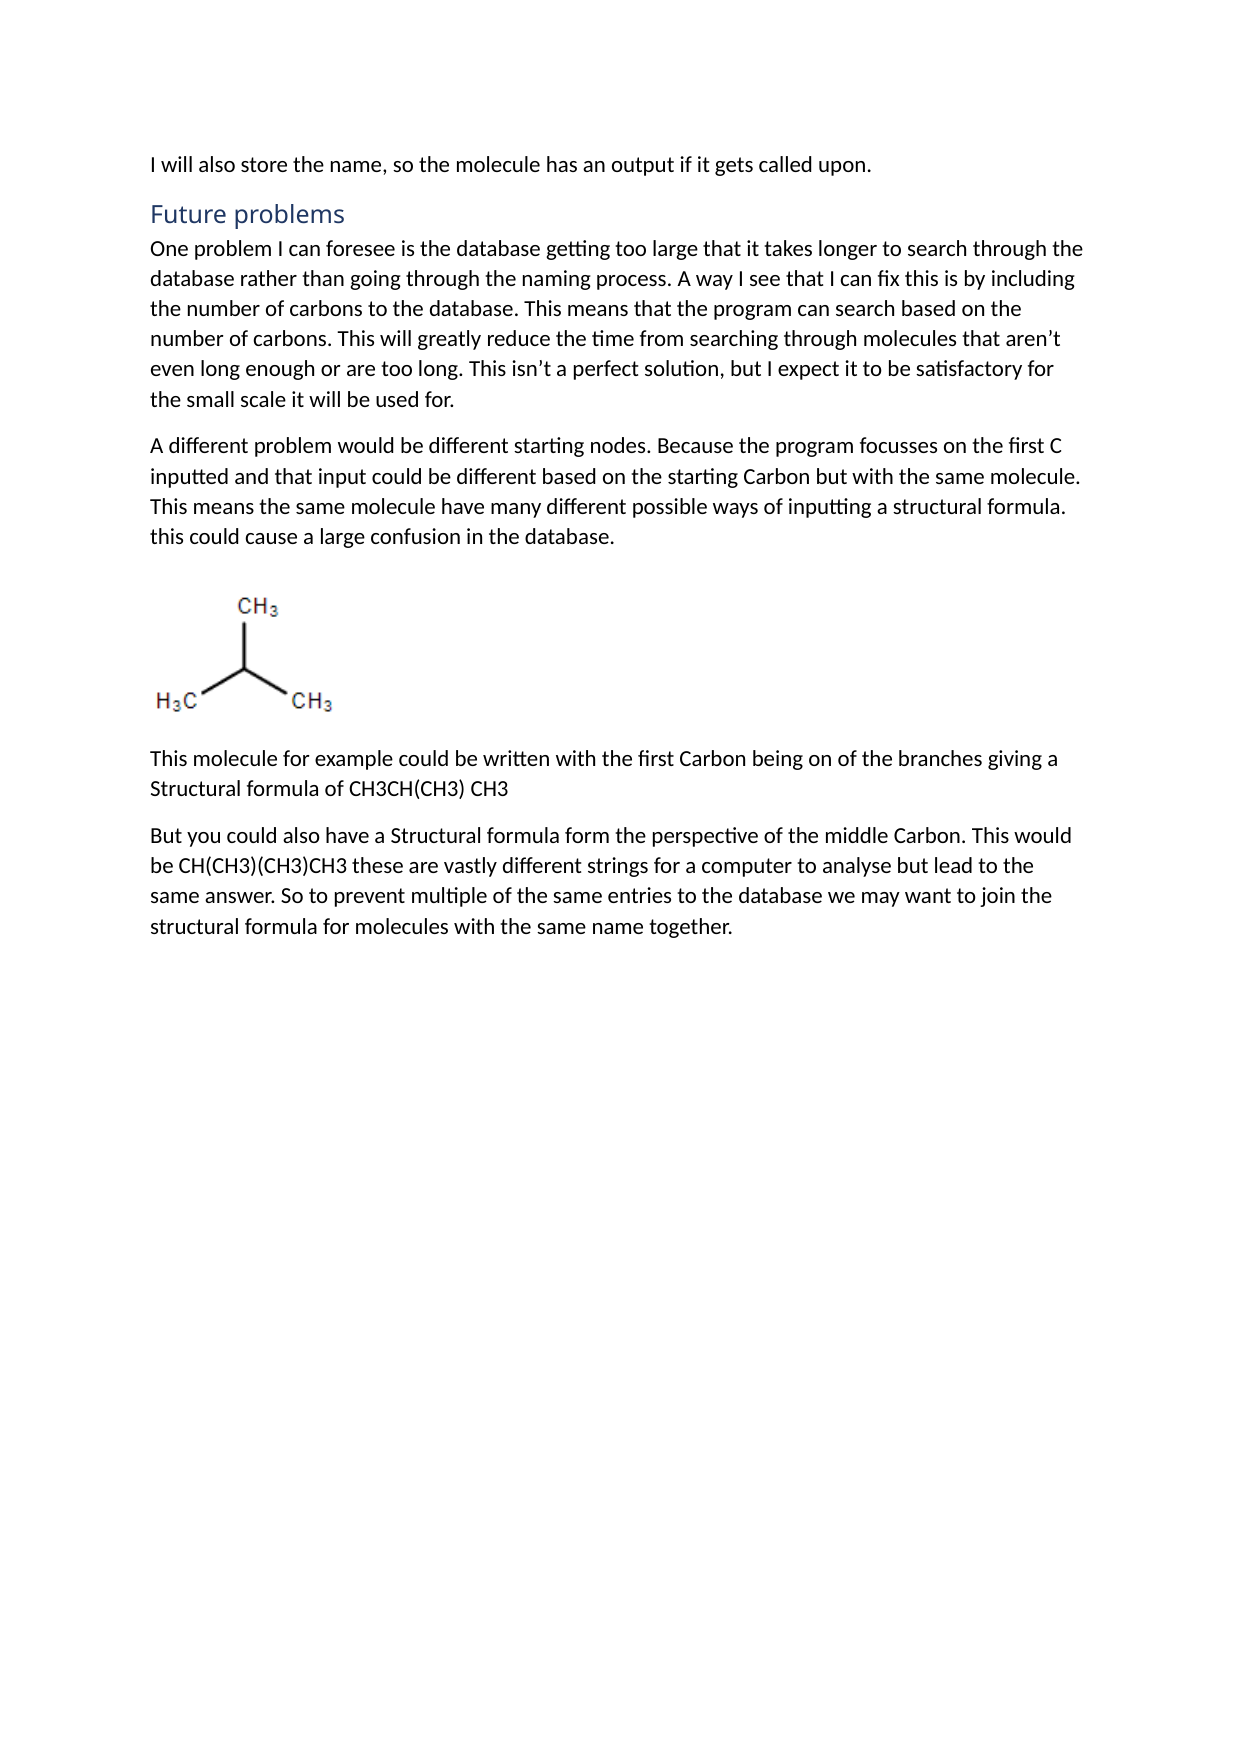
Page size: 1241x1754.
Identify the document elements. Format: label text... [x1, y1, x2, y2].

text This molecule for example could be written with the first Carbon being on of the branches giving a Structural formula of CH3CH(CH3) CH3 [150, 744, 1090, 802]
subtitle Future problems [150, 197, 1090, 231]
text A different problem would be different starting nodes. Because the program focusses on the first C inputted and that input could be different based on the starting Carbon but with the same molecule. This means the same molecule have many different possible ways of inputting a structural formula. this could cause a large confusion in the database. [150, 432, 1090, 550]
text One problem I can foresee is the database getting too large that it takes longer to search through the database rather than going through the naming process. A way I see that I can fix this is by including the number of carbons to the database. This means that the program can search based on the number of carbons. This will greatly reduce the time from searching through molecules that aren’t even long enough or are too long. This isn’t a perfect solution, but I expect it to be satisfactory for the small scale it will be used for. [150, 234, 1090, 413]
picture [150, 569, 341, 726]
text But you could also have a Structural formula form the perspective of the middle Carbon. This would be CH(CH3)(CH3)CH3 these are vastly different strings for a computer to analyse but lead to the same answer. So to prevent multiple of the same entries to the database we may want to join the structural formula for molecules with the same name together. [150, 821, 1090, 940]
text I will also store the name, so the molecule has an output if it gets called upon. [150, 150, 1090, 178]
